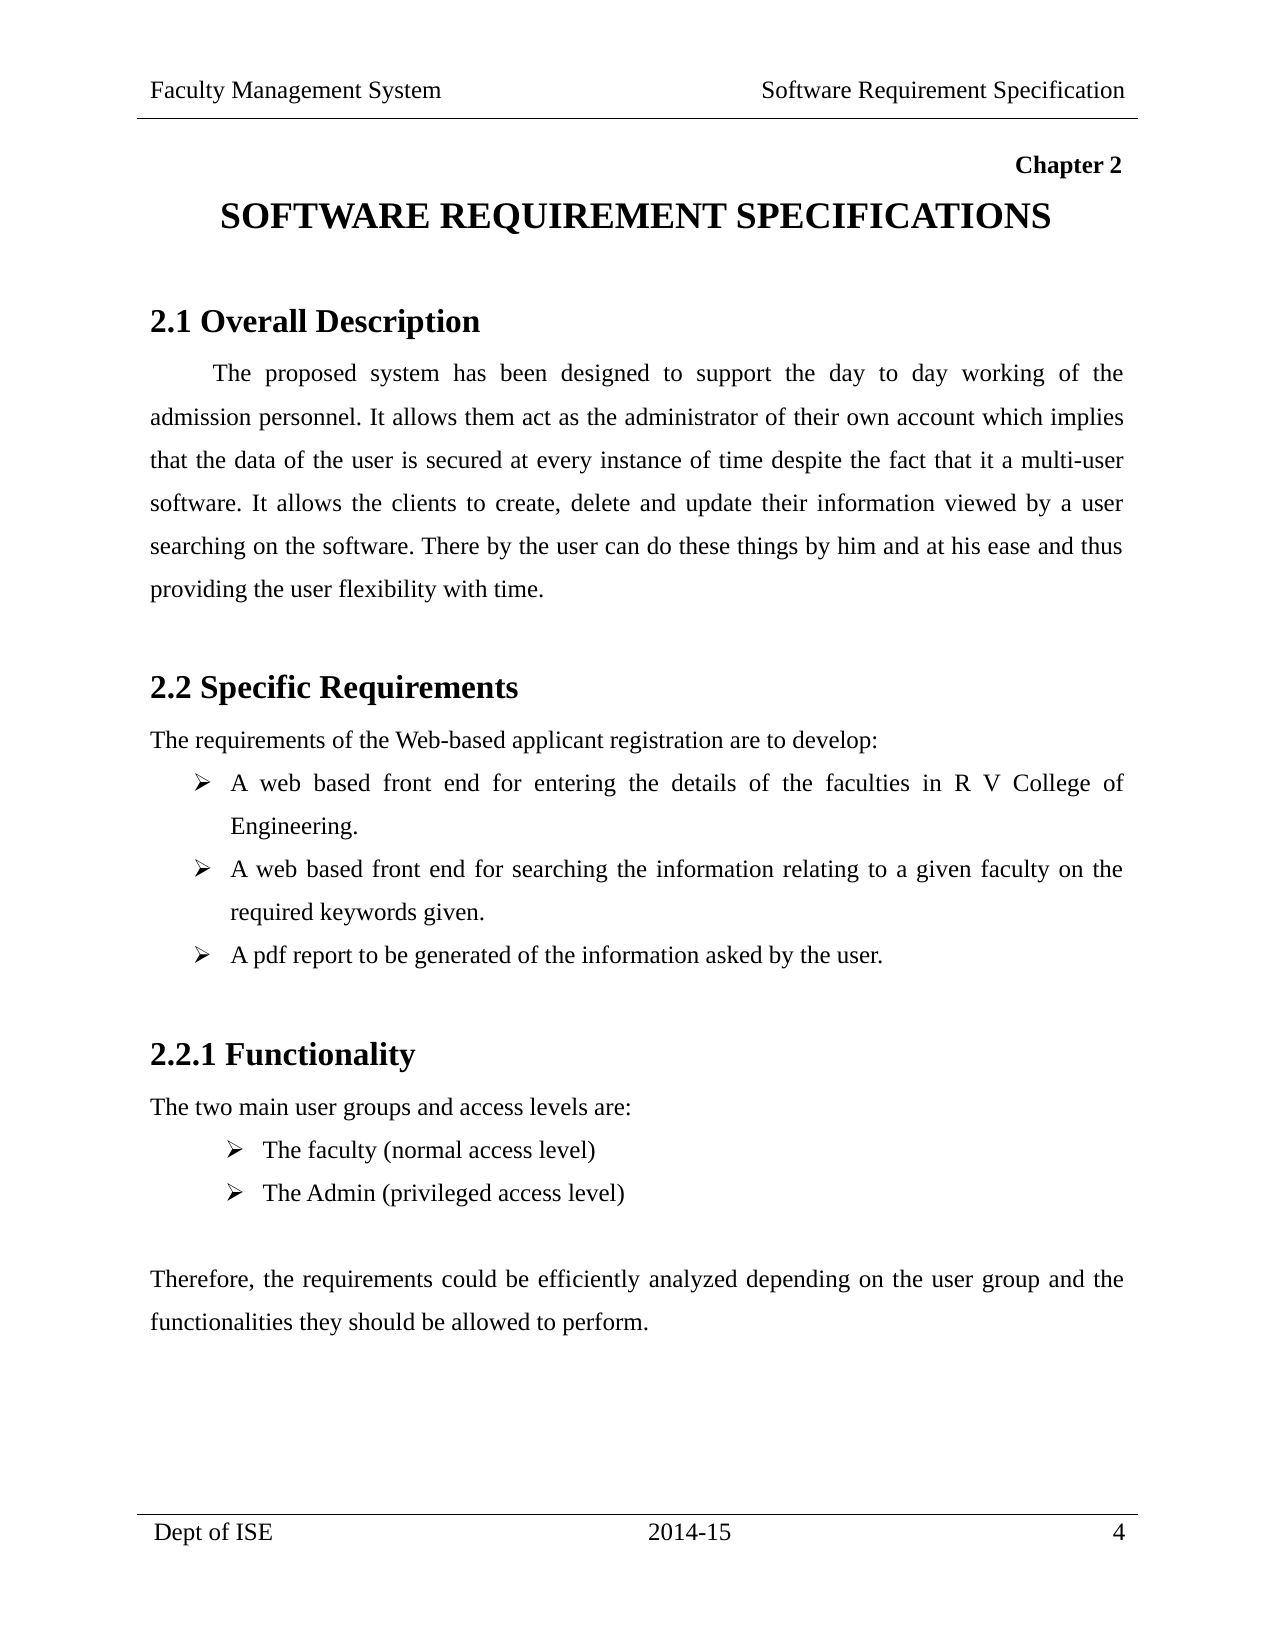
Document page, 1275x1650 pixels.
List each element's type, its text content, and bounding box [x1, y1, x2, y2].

text The two main user groups and access levels are: [150, 1092, 1125, 1120]
text The proposed system has been designed to support the day to day working of the admission personnel. It allows them act as the administrator of their own account which implies that the data of the user is secured at every instance of time despite the fact that it a multi-user software. It allows the clients to create, delete and update their information viewed by a user searching on the software. There by the user can do these things by him and at his ease and thus providing the user flexibility with time. [150, 358, 1125, 603]
text 2.2 Specific Requirements [150, 667, 1125, 706]
text 2.2.1 Functionality [150, 1034, 1125, 1072]
list A pdf report to be generated of the information asked by the user. [193, 941, 1125, 969]
list The faculty (normal access level) [225, 1135, 1125, 1163]
subtitle SOFTWARE REQUIREMENT SPECIFICATIONS [150, 193, 1122, 236]
list The Admin (privileged access level) [225, 1178, 1125, 1207]
list A web based front end for entering the details of the faculties in R V College of Engineering. [193, 768, 1125, 840]
text Therefore, the requirements could be efficiently analyzed depending on the user group and the functionalities they should be allowed to perform. [150, 1264, 1125, 1336]
text The requirements of the Web-based applicant registration are to develop: [150, 725, 1125, 754]
list A web based front end for searching the information relating to a given faculty on the required keywords given. [193, 854, 1125, 926]
text 2.1 Overall Description [150, 301, 1125, 339]
subtitle Chapter 2 [150, 150, 1122, 179]
